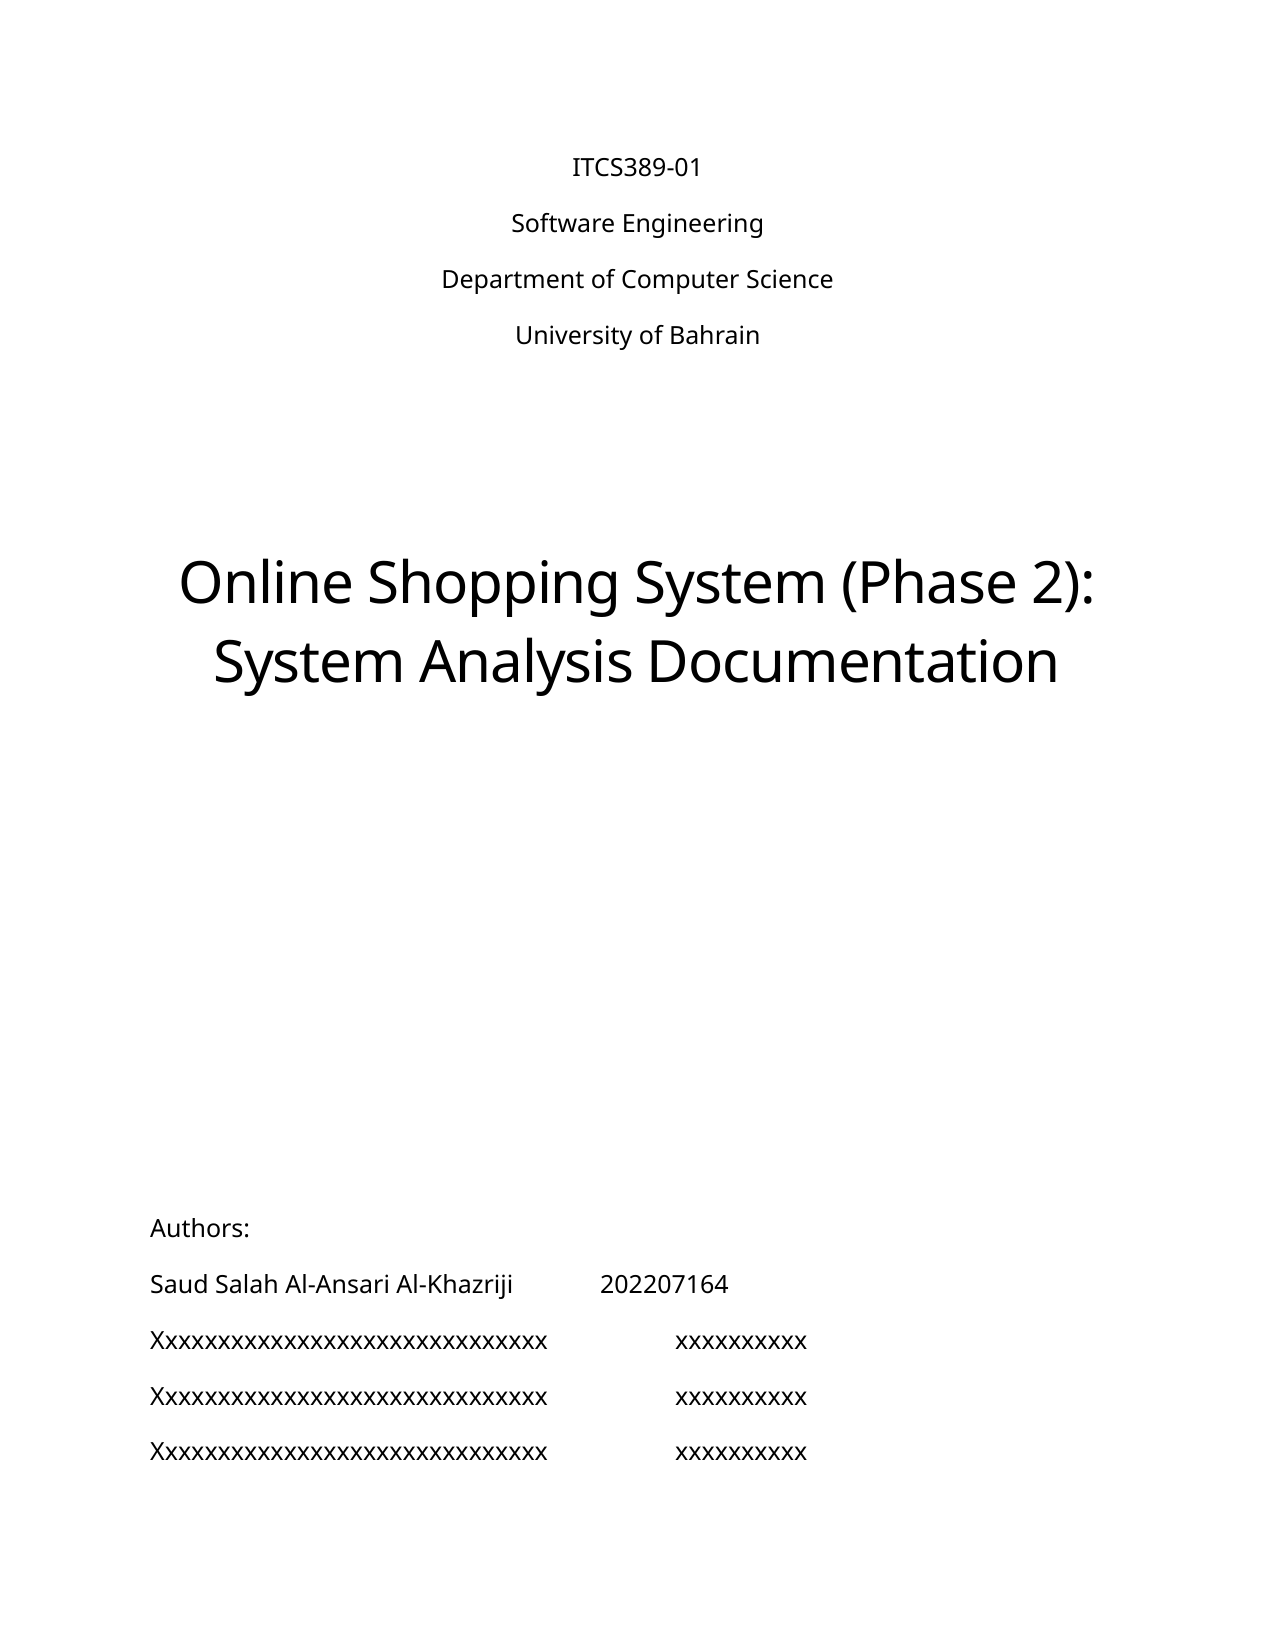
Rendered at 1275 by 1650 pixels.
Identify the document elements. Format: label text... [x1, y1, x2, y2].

title System Analysis Documentation [150, 620, 1125, 700]
text Xxxxxxxxxxxxxxxxxxxxxxxxxxxxxx xxxxxxxxxx [150, 1378, 1125, 1412]
text Xxxxxxxxxxxxxxxxxxxxxxxxxxxxxx xxxxxxxxxx [150, 1434, 1125, 1468]
text University of Bahrain [150, 317, 1125, 352]
text Department of Computer Science [150, 262, 1125, 296]
text Xxxxxxxxxxxxxxxxxxxxxxxxxxxxxx xxxxxxxxxx [150, 1322, 1125, 1356]
text Saud Salah Al-Ansari Al-Khazriji 202207164 [150, 1266, 1125, 1301]
text ITCS389-01 [150, 150, 1125, 184]
title Online Shopping System (Phase 2): [150, 541, 1125, 620]
text Authors: [150, 1211, 1125, 1245]
text Software Engineering [150, 206, 1125, 240]
